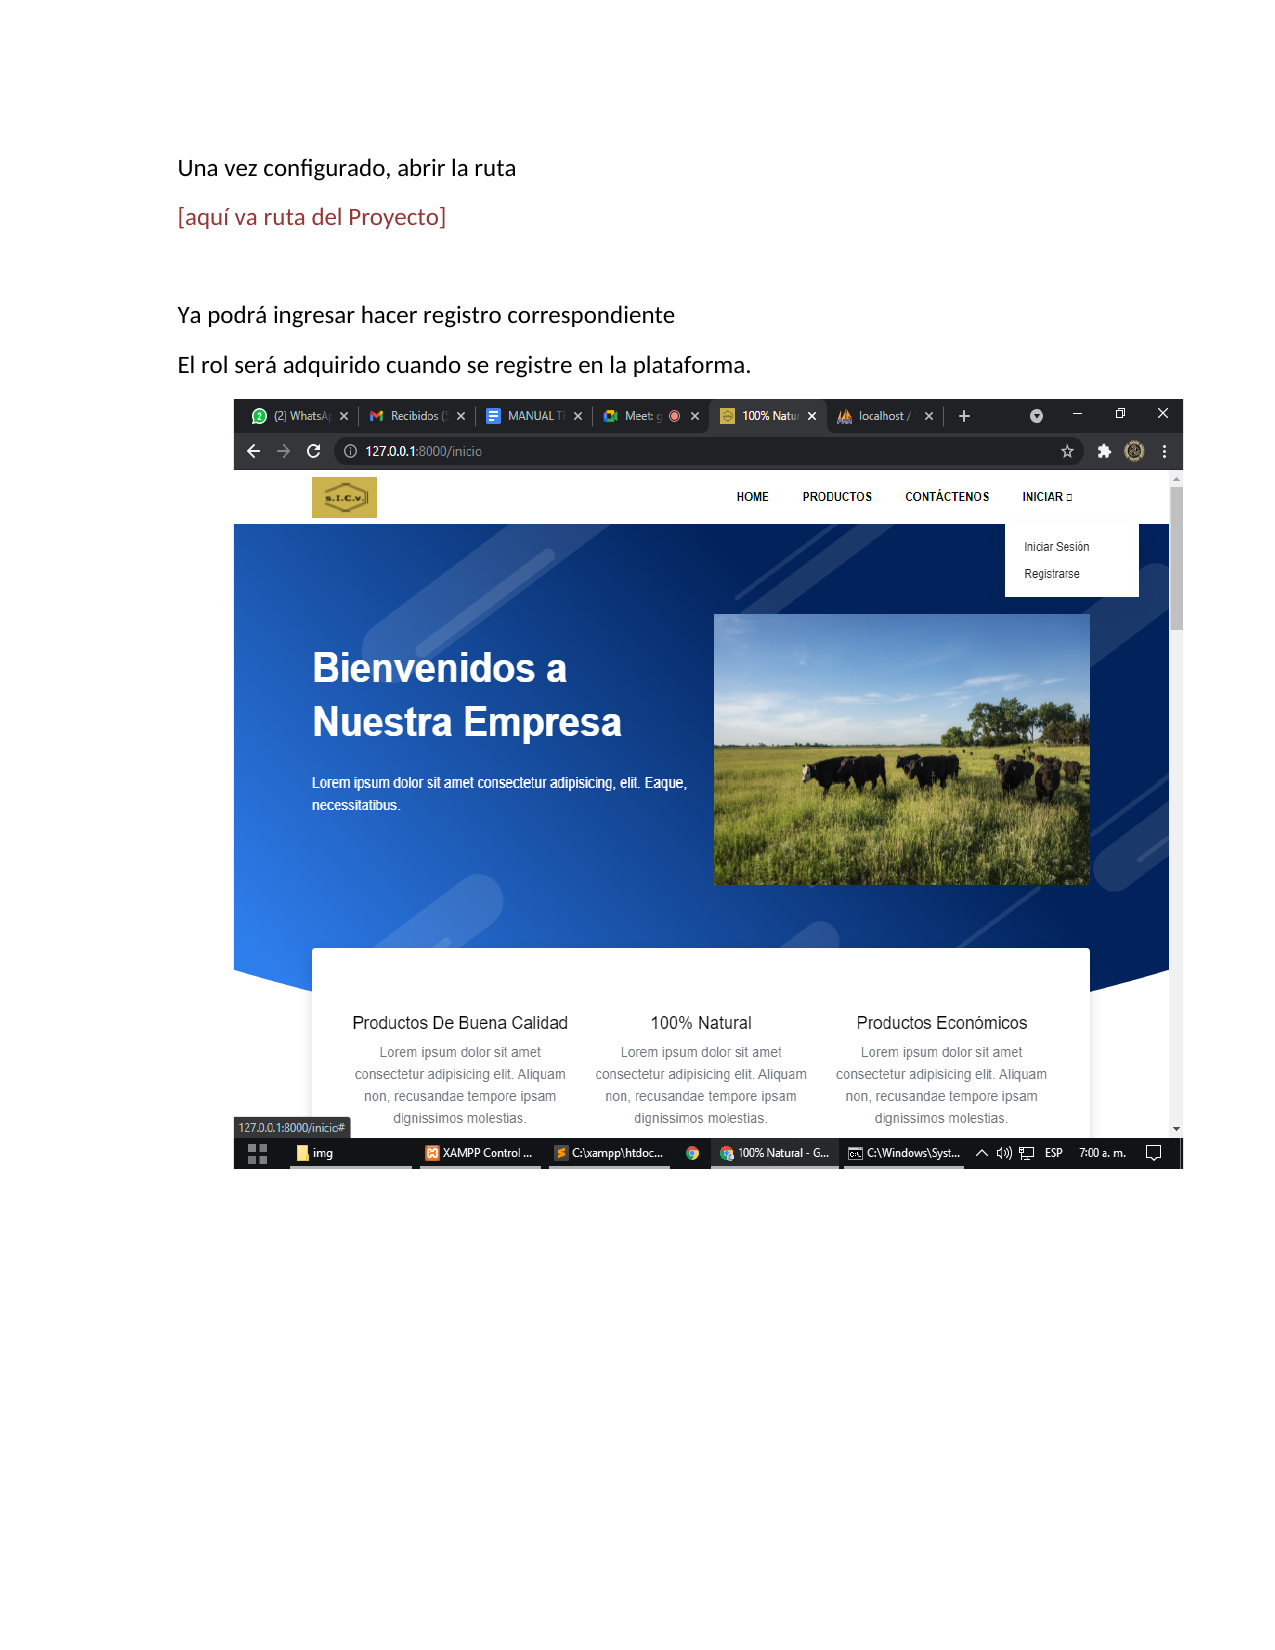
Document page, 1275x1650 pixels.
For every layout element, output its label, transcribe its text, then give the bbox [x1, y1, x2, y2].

picture [233, 399, 1184, 1169]
text El rol será adquirido cuando se registre en la plataforma. [177, 349, 1239, 380]
text Ya podrá ingresar hacer registro correspondiente [177, 299, 1239, 330]
text Una vez configurado, abrir la ruta [177, 152, 519, 183]
text [aquí va ruta del Proyecto] [177, 201, 519, 231]
